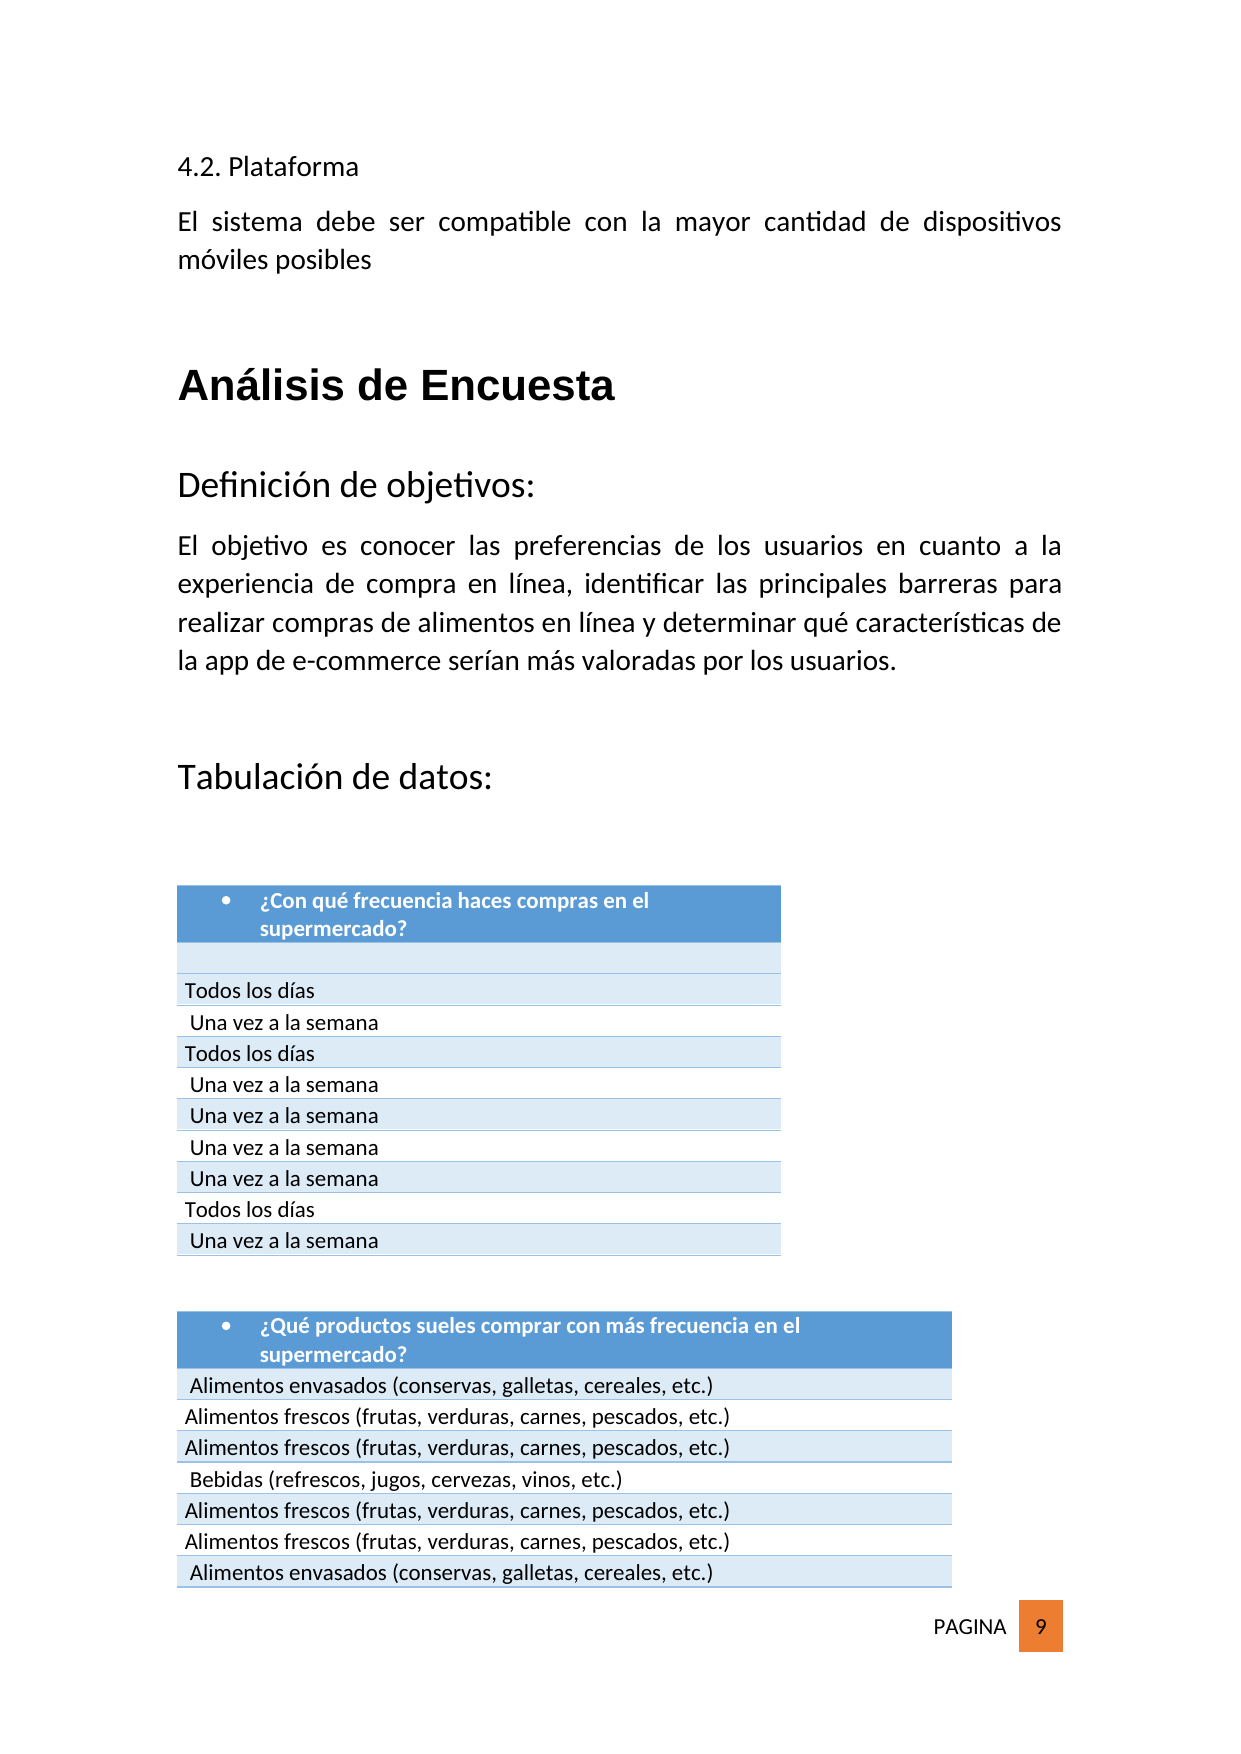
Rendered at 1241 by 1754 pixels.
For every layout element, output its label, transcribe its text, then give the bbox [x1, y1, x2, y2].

text El sistema debe ser compatible con la mayor cantidad de dispositivos móviles posibles [177, 203, 1063, 277]
table_cell Alimentos envasados (conservas, galletas, cereales, etc.) [177, 1369, 952, 1399]
table_cell Una vez a la semana [177, 1099, 781, 1129]
table_cell Bebidas (refrescos, jugos, cervezas, vinos, etc.) [177, 1463, 952, 1493]
table_cell Alimentos frescos (frutas, verduras, carnes, pescados, etc.) [177, 1400, 952, 1430]
table_cell Una vez a la semana [177, 1006, 781, 1036]
table_cell Una vez a la semana [177, 1224, 781, 1254]
table_cell Alimentos frescos (frutas, verduras, carnes, pescados, etc.) [177, 1494, 952, 1524]
text Definición de objetivos: [177, 461, 1063, 507]
text El objetivo es conocer las preferencias de los usuarios en cuanto a la experiencia de compra en línea, identificar las principales barreras para realizar compras de alimentos en línea y determinar qué características de la app de e-commerce serían más valoradas por los usuarios. [177, 527, 1063, 678]
table_cell Alimentos frescos (frutas, verduras, carnes, pescados, etc.) [177, 1525, 952, 1555]
table_cell Una vez a la semana [177, 1162, 781, 1192]
table_cell Alimentos frescos (frutas, verduras, carnes, pescados, etc.) [177, 1431, 952, 1461]
table_cell Una vez a la semana [177, 1068, 781, 1098]
text Tabulación de datos: [177, 753, 1063, 798]
table_cell [177, 943, 781, 973]
table_cell Todos los días [177, 1037, 781, 1067]
table_cell Todos los días [177, 1193, 781, 1223]
text 4.2. Plataforma [177, 148, 1063, 183]
table_cell Todos los días [177, 974, 781, 1004]
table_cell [177, 1556, 952, 1586]
table_header ¿Qué productos sueles comprar con más frecuencia en el supermercado? [177, 1312, 952, 1368]
table_header ¿Con qué frecuencia haces compras en el supermercado? [177, 886, 781, 942]
table_cell Una vez a la semana [177, 1131, 781, 1161]
subtitle Análisis de Encuesta [177, 360, 1063, 410]
